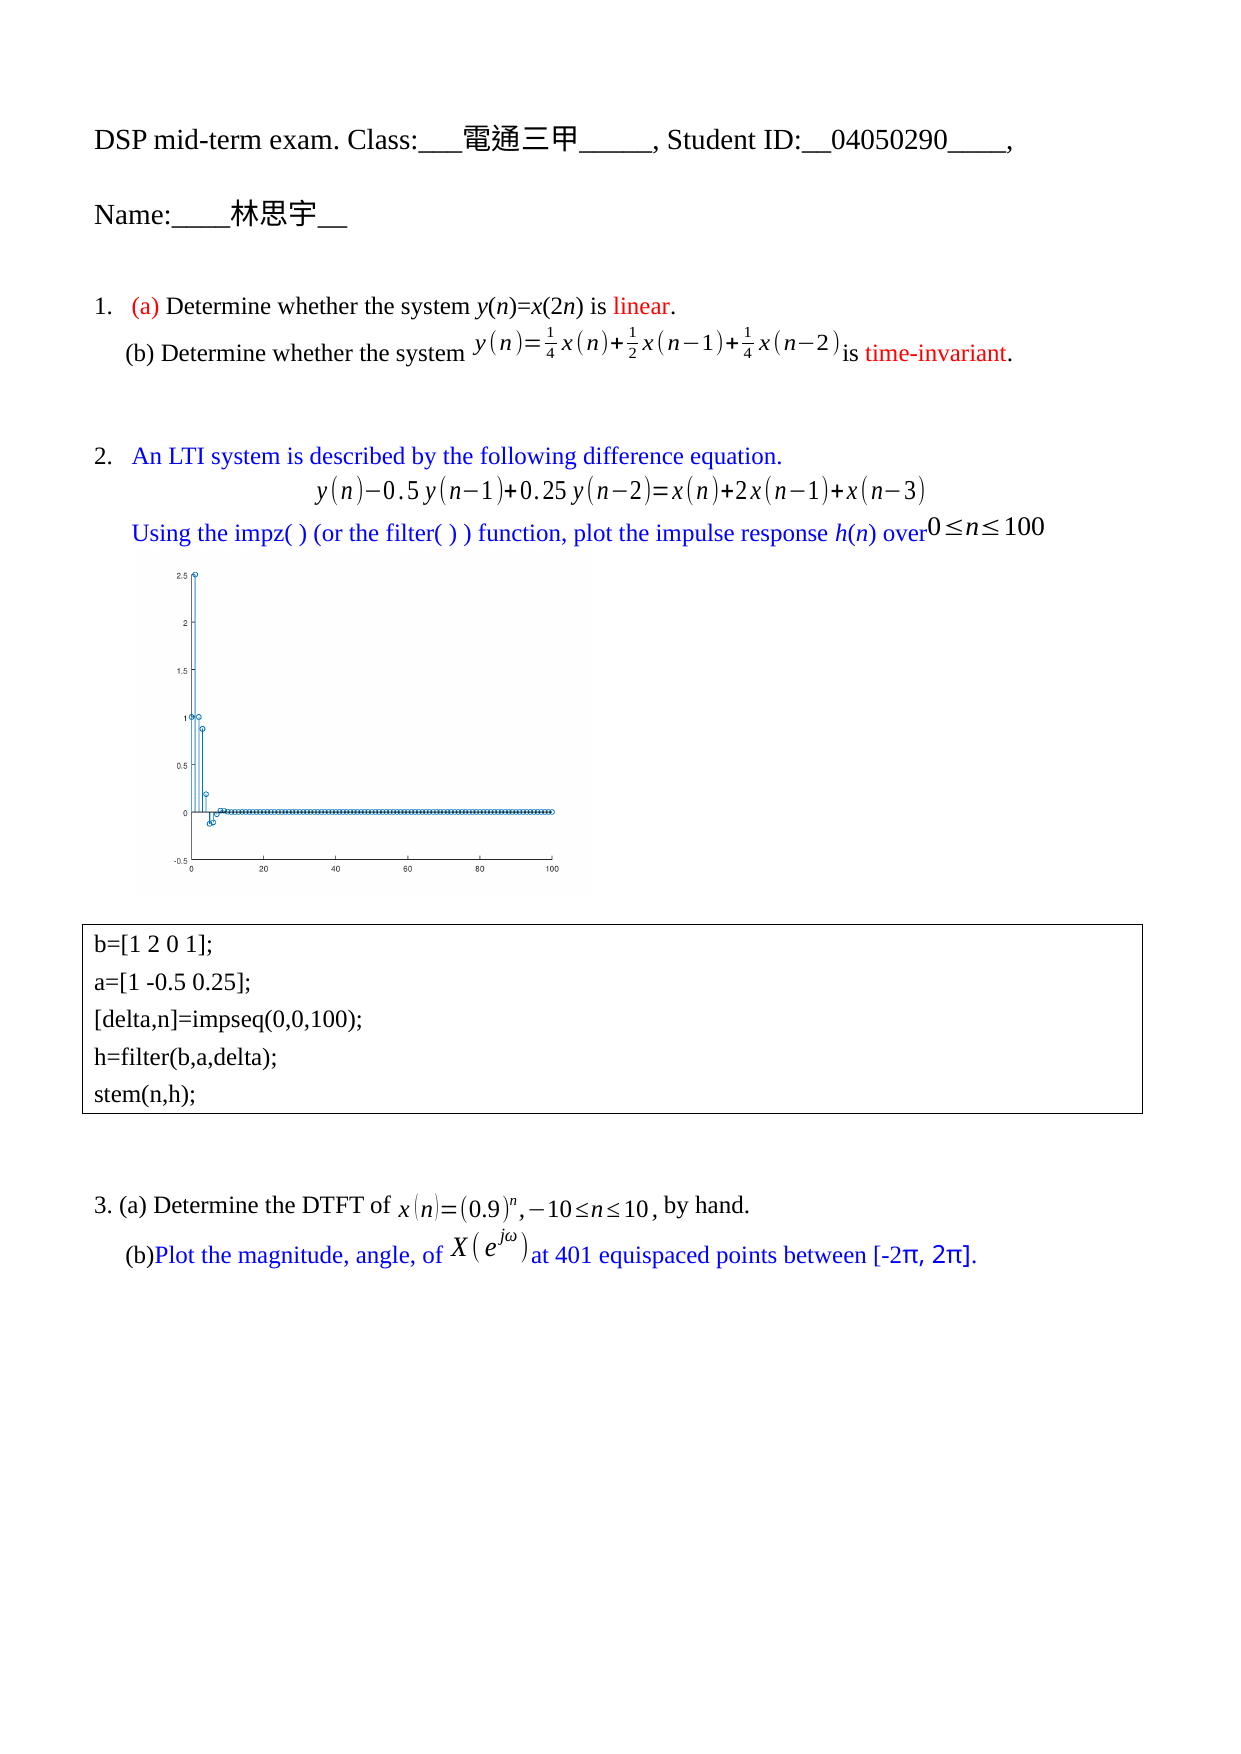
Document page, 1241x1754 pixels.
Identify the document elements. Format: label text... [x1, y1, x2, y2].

list An LTI system is described by the following difference equation. [94, 436, 1147, 474]
table_header b=[1 2 0 1]; a=[1 -0.5 0.25]; [delta,n]=impseq(0,0,100); h=filter(b,a,delta); stem(n,h); [83, 925, 1142, 1112]
text 3. (a) Determine the DTFT of by hand. [94, 1188, 1147, 1226]
text DSP mid-term exam. Class:___電通三甲_____, Student ID:__04050290____, Name:____林思宇__ [94, 99, 1147, 249]
text (b) Determine whether the system is time-invariant. [94, 324, 1147, 399]
text Using the impz( ) (or the filter( ) ) function, plot the impulse response h(n) over [94, 511, 1147, 549]
list (a) Determine whether the system y(n)=x(2n) is linear. [94, 286, 1147, 324]
text (b)Plot the magnitude, angle, of at 401 equispaced points between [-2π, 2π]. [125, 1226, 1147, 1301]
picture [131, 548, 596, 897]
